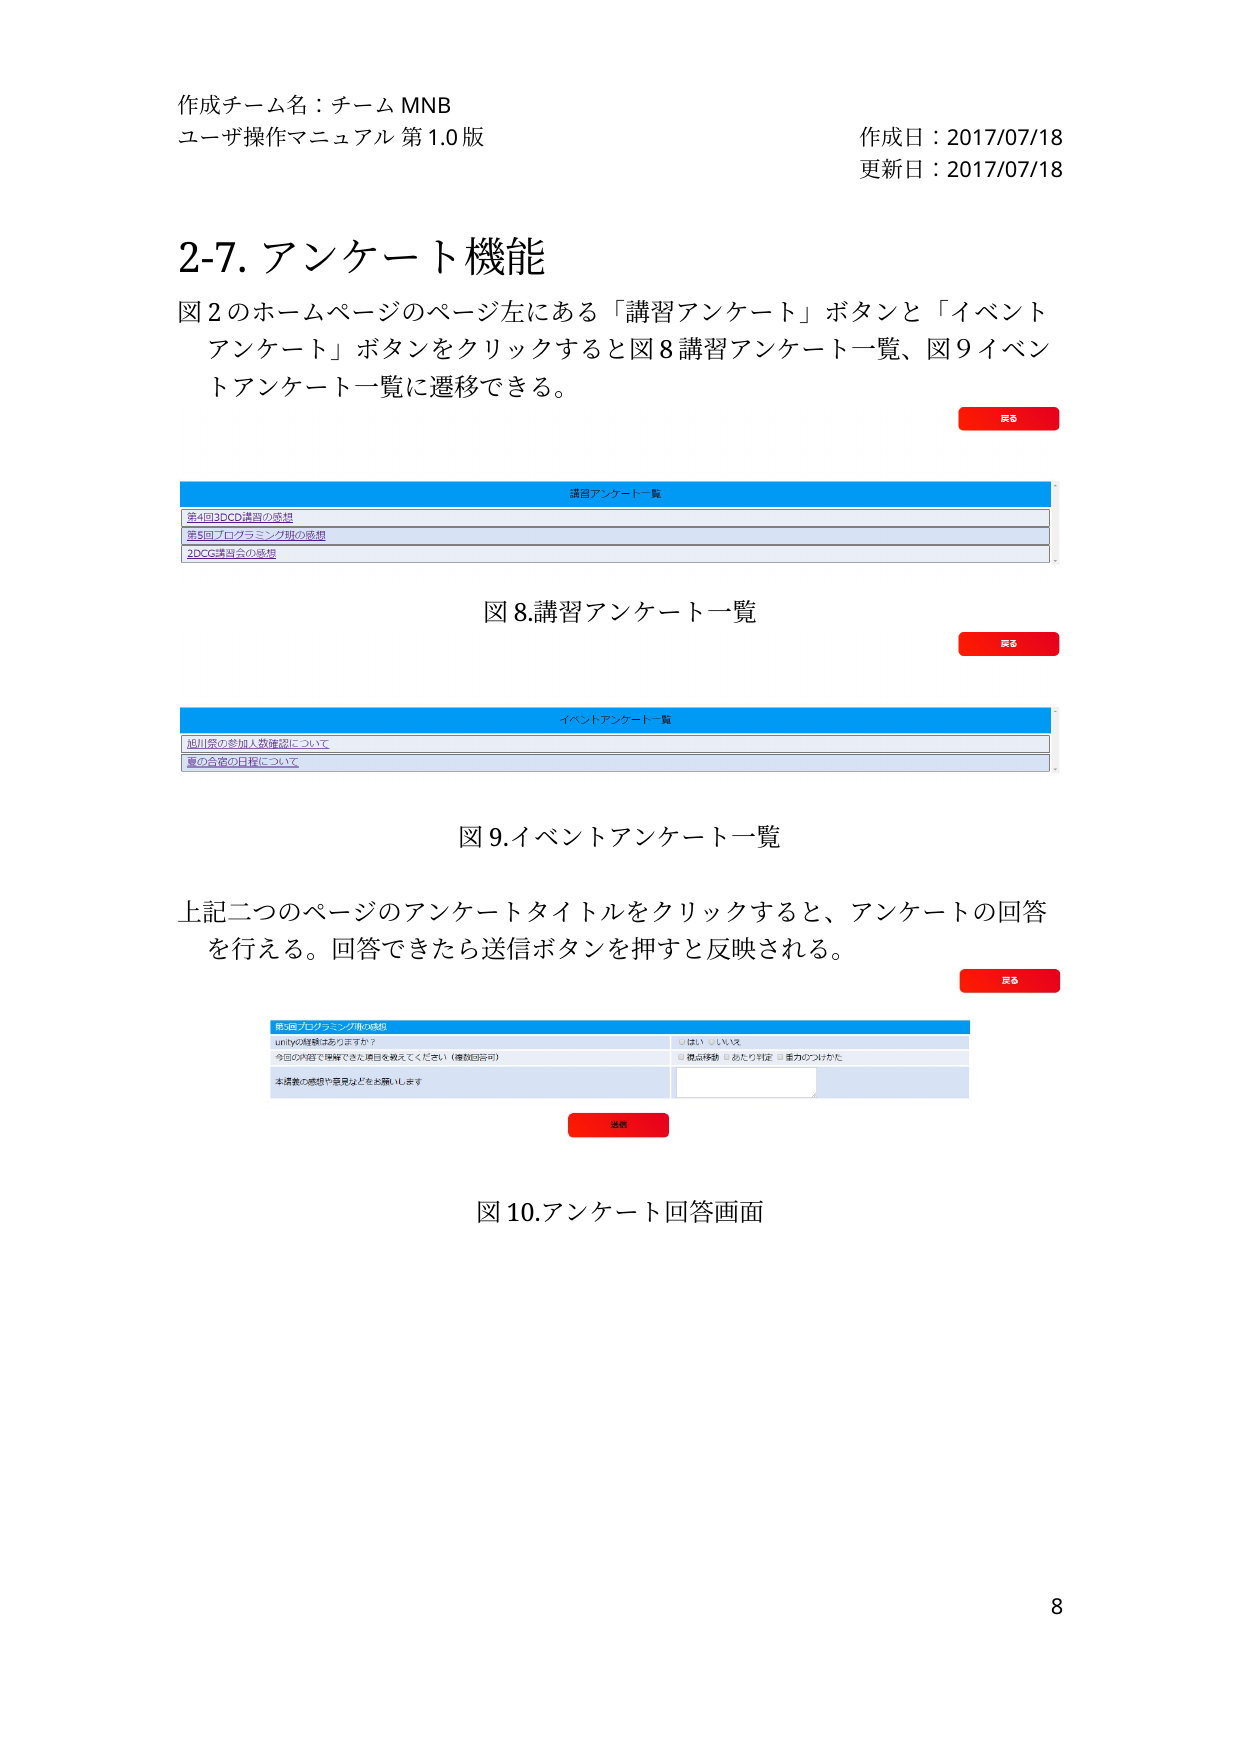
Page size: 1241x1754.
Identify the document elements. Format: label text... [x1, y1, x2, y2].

text 図9.イベントアンケート一覧 [177, 817, 1063, 854]
text 図8.講習アンケート一覧 [177, 592, 1063, 629]
picture [177, 629, 1060, 787]
picture [177, 404, 1060, 585]
text 2-7. アンケート機能 [177, 217, 1063, 292]
text 上記二つのページのアンケートタイトルをクリックすると、アンケートの回答を行える。回答できたら送信ボタンを押すと反映される。 [177, 892, 1063, 967]
text 図2のホームページのページ左にある「講習アンケート」ボタンと「イベントアンケート」ボタンをクリックすると図8講習アンケート一覧、図９イベントアンケート一覧に遷移できる。 [177, 292, 1063, 404]
text 図10.アンケート回答画面 [177, 1192, 1063, 1229]
picture [177, 966, 1061, 1158]
